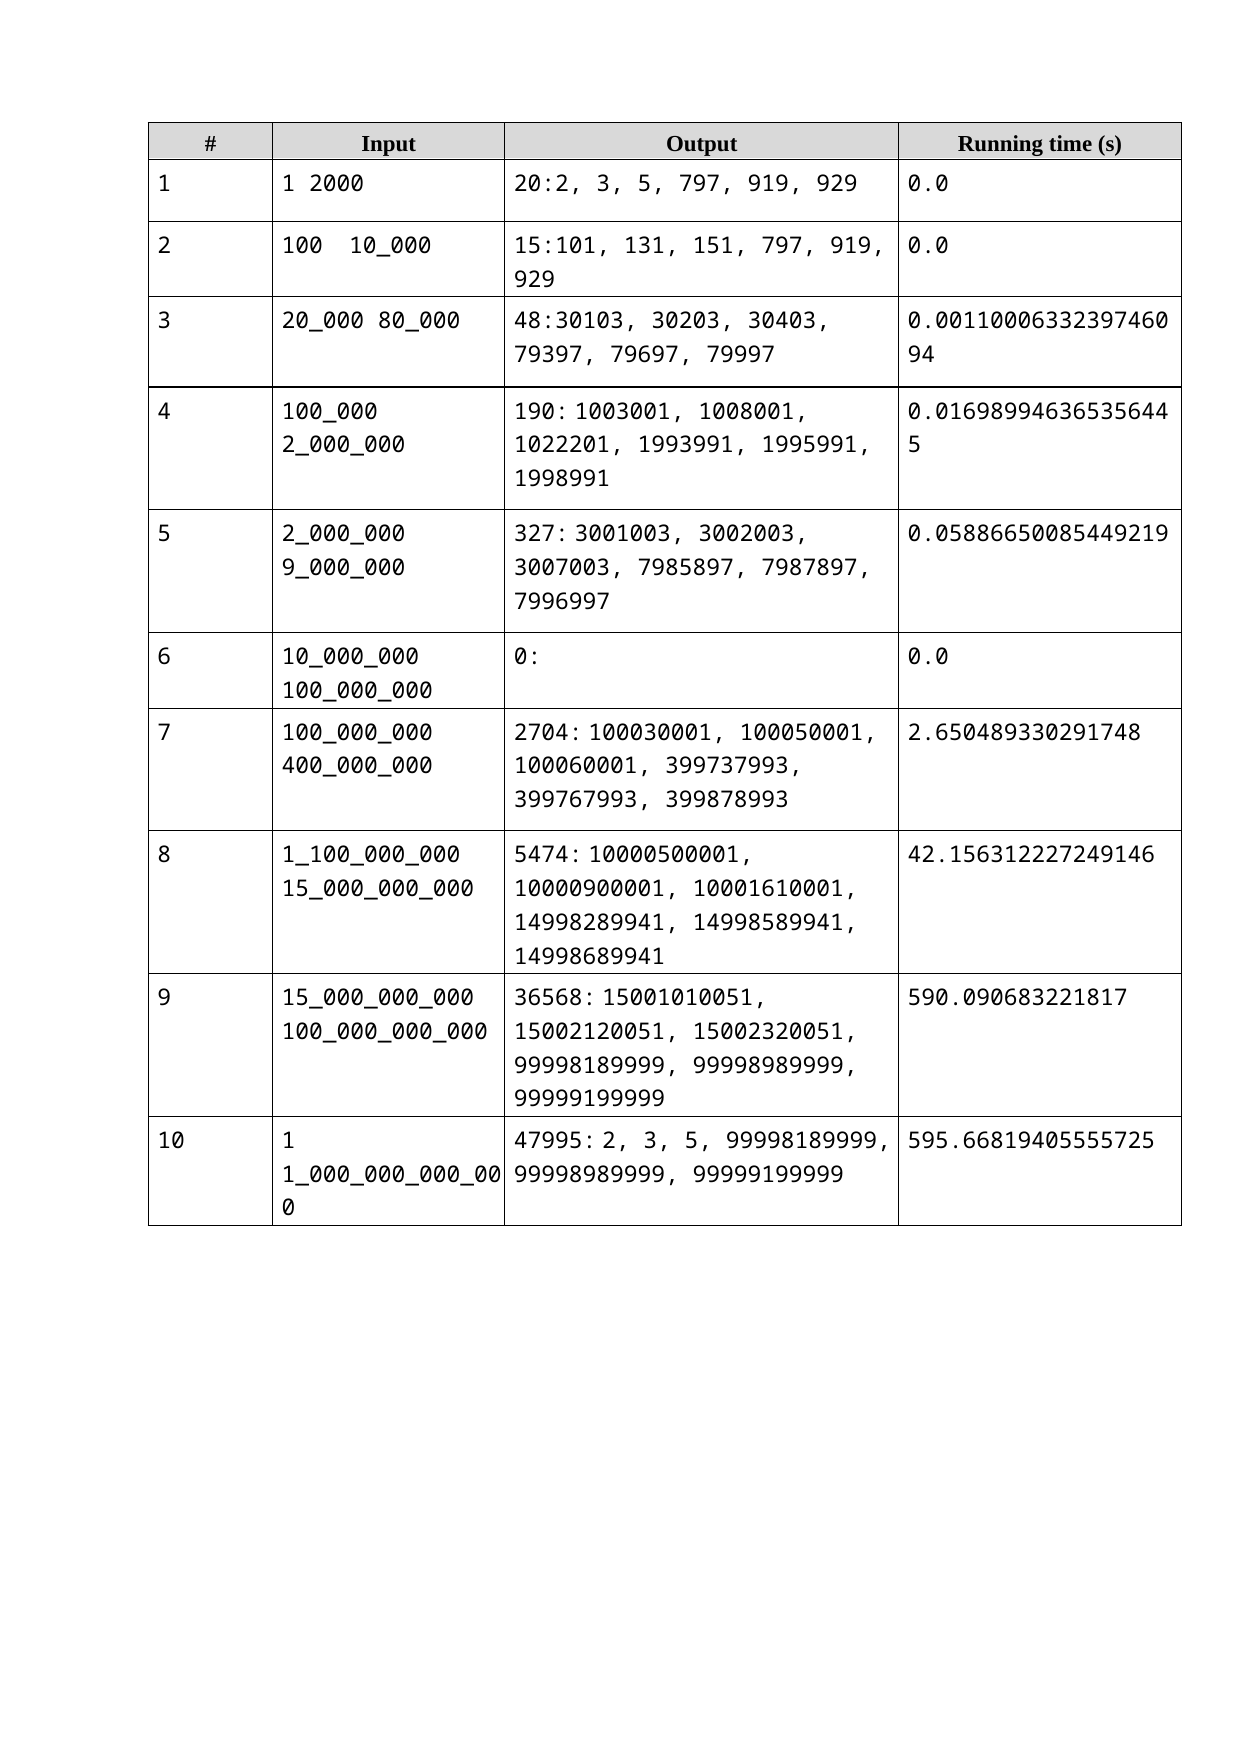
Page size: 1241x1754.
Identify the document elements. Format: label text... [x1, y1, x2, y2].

table_cell 0.0011000633239746094 [899, 297, 1181, 386]
table_cell 1 2000 [273, 160, 504, 221]
table_cell 20_000 80_000 [273, 297, 504, 386]
table_cell 0.05886650085449219 [899, 510, 1181, 632]
table_cell 0.0 [899, 222, 1181, 296]
table_cell 2704: 100030001, 100050001, 100060001, 399737993, 399767993, 399878993 [505, 709, 898, 830]
table_cell 1 [149, 160, 272, 221]
table_cell 0.016989946365356445 [899, 388, 1181, 509]
table_header Running time (s) [899, 123, 1181, 158]
table_cell 1 1_000_000_000_000 [273, 1117, 504, 1224]
table_cell 2_000_000 9_000_000 [273, 510, 504, 632]
table_header Input [273, 123, 504, 158]
table_cell 2 [149, 222, 272, 296]
table_cell 190: 1003001, 1008001, 1022201, 1993991, 1995991, 1998991 [505, 388, 898, 509]
table_cell 595.66819405555725 [899, 1117, 1181, 1224]
table_cell 10_000_000 100_000_000 [273, 633, 504, 707]
table_cell 100_000_000 400_000_000 [273, 709, 504, 830]
table_cell 3 [149, 297, 272, 386]
table_cell 1_100_000_000 15_000_000_000 [273, 831, 504, 973]
table_cell 2.650489330291748 [899, 709, 1181, 830]
table_cell 0.0 [899, 160, 1181, 221]
table_cell 36568: 15001010051, 15002120051, 15002320051, 99998189999, 99998989999, 99999199999 [505, 974, 898, 1116]
table_cell 20:2, 3, 5, 797, 919, 929 [505, 160, 898, 221]
table_cell 327: 3001003, 3002003, 3007003, 7985897, 7987897, 7996997 [505, 510, 898, 632]
table_header Output [505, 123, 898, 158]
table_cell 6 [149, 633, 272, 707]
table_cell 7 [149, 709, 272, 830]
table_cell 15_000_000_000 100_000_000_000 [273, 974, 504, 1116]
table_cell 0: [505, 633, 898, 707]
table_cell 100 10_000 [273, 222, 504, 296]
table_cell 4 [149, 388, 272, 509]
table_cell 100_000 2_000_000 [273, 388, 504, 509]
table_cell 5 [149, 510, 272, 632]
table_cell 47995: 2, 3, 5, 99998189999, 99998989999, 99999199999 [505, 1117, 898, 1224]
table_cell 8 [149, 831, 272, 973]
table_cell 10 [149, 1117, 272, 1224]
table_cell 15:101, 131, 151, 797, 919, 929 [505, 222, 898, 296]
table_cell 48:30103, 30203, 30403, 79397, 79697, 79997 [505, 297, 898, 386]
table_cell 590.090683221817 [899, 974, 1181, 1116]
table_cell 5474: 10000500001, 10000900001, 10001610001, 14998289941, 14998589941, 14998689941 [505, 831, 898, 973]
table_cell 9 [149, 974, 272, 1116]
table_header # [149, 123, 272, 158]
table_cell 42.156312227249146 [899, 831, 1181, 973]
table_cell 0.0 [899, 633, 1181, 707]
